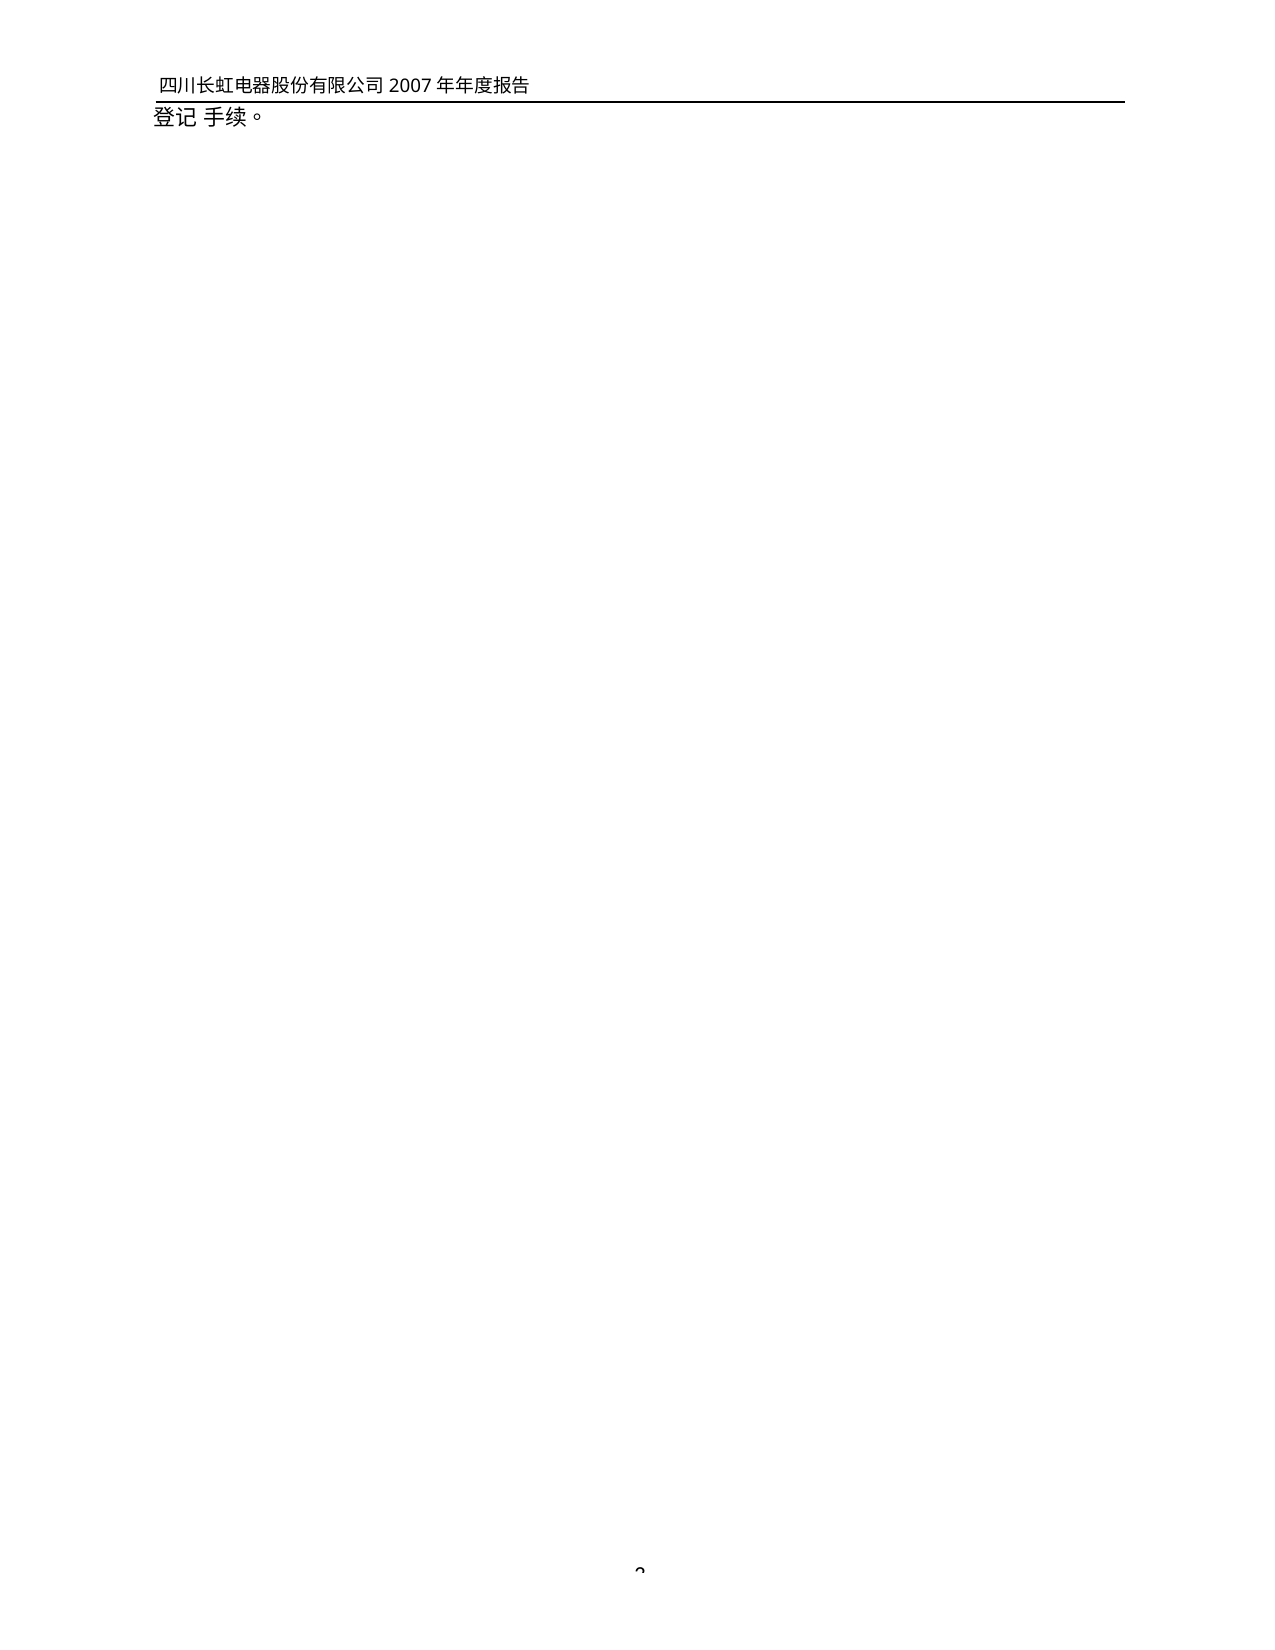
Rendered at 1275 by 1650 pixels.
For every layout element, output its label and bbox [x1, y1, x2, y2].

text [153, 102, 1122, 132]
